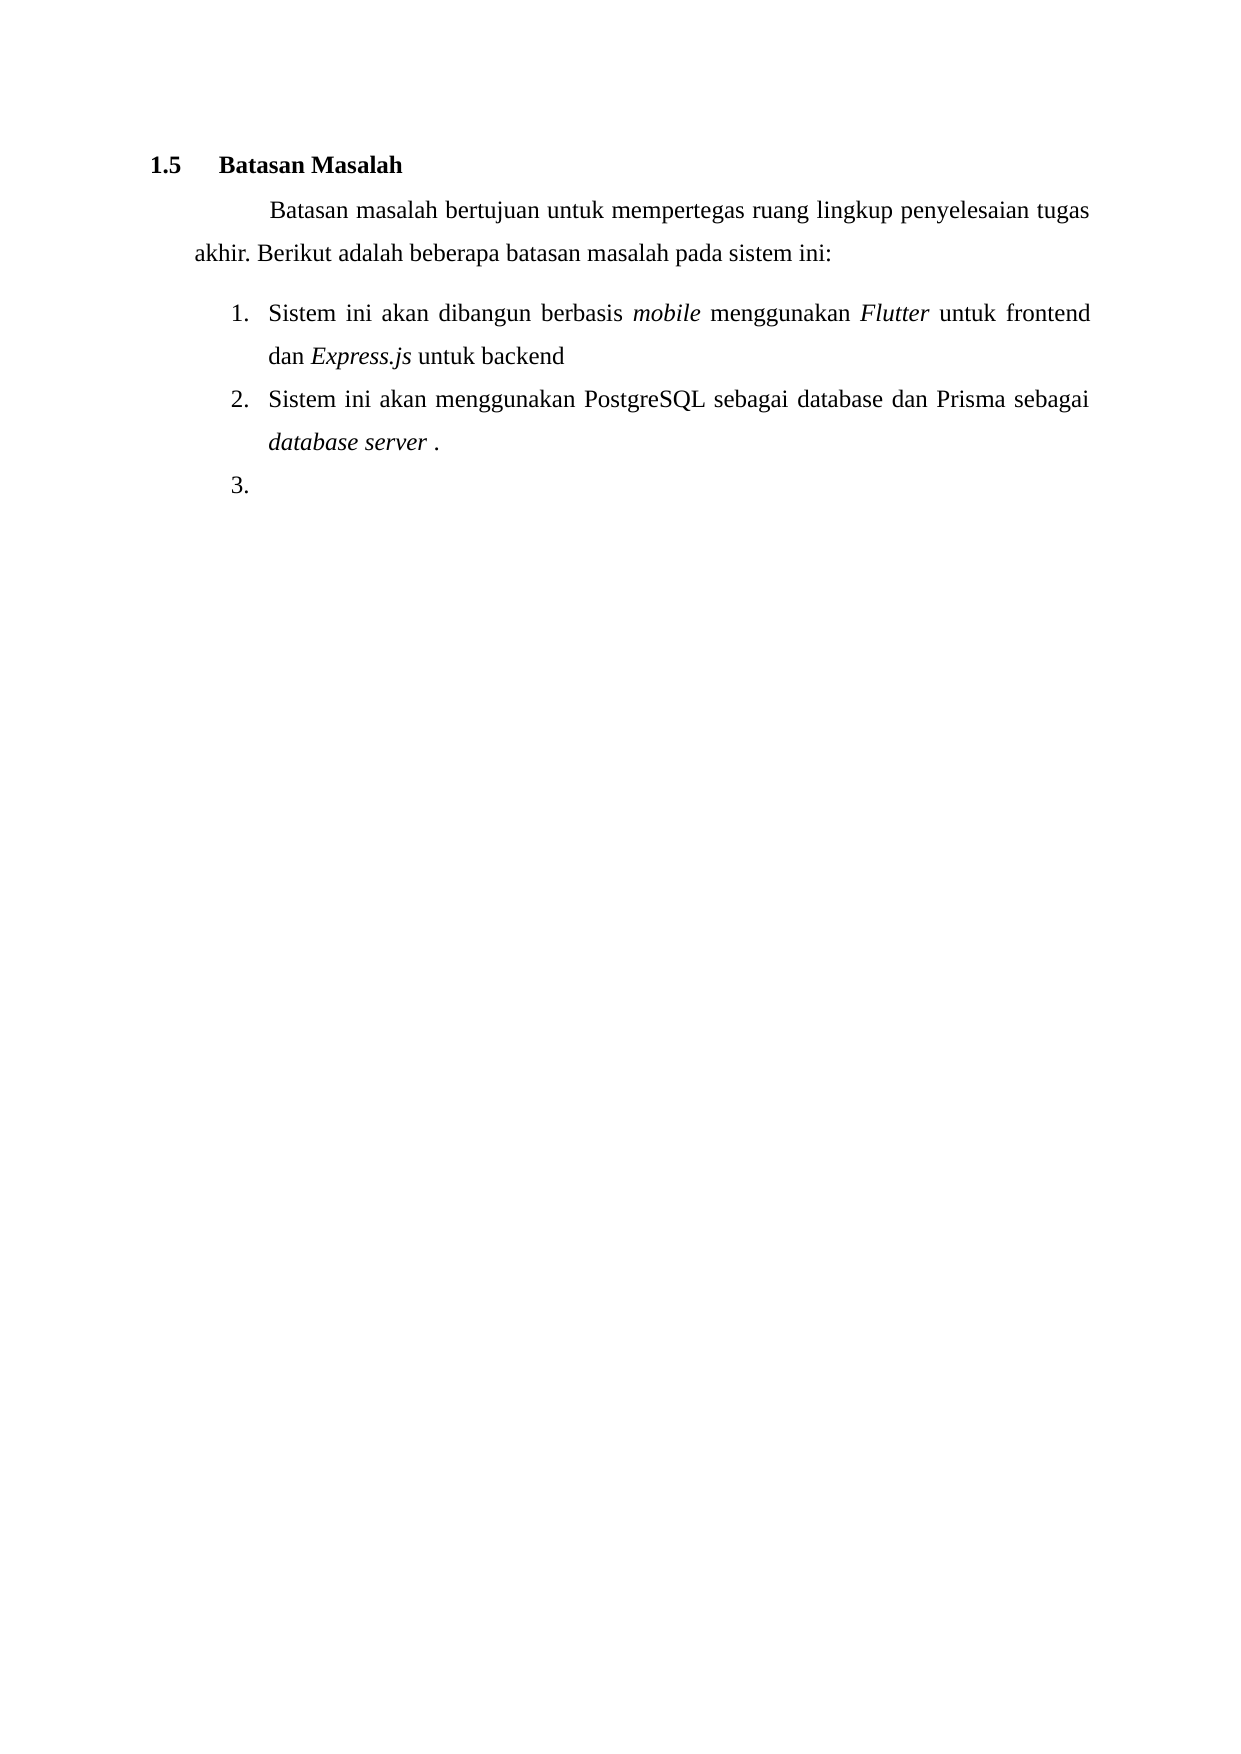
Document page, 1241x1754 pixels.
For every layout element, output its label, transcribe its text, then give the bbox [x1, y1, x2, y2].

text Batasan masalah bertujuan untuk mempertegas ruang lingkup penyelesaian tugas akhir. Berikut adalah beberapa batasan masalah pada sistem ini: [194, 195, 1090, 267]
list Sistem ini akan menggunakan PostgreSQL sebagai database dan Prisma sebagai database server . [231, 384, 1090, 456]
list Sistem ini akan dibangun berbasis mobile menggunakan Flutter untuk frontend dan Express.js untuk backend [231, 298, 1090, 370]
subtitle Batasan Masalah [150, 150, 1090, 179]
